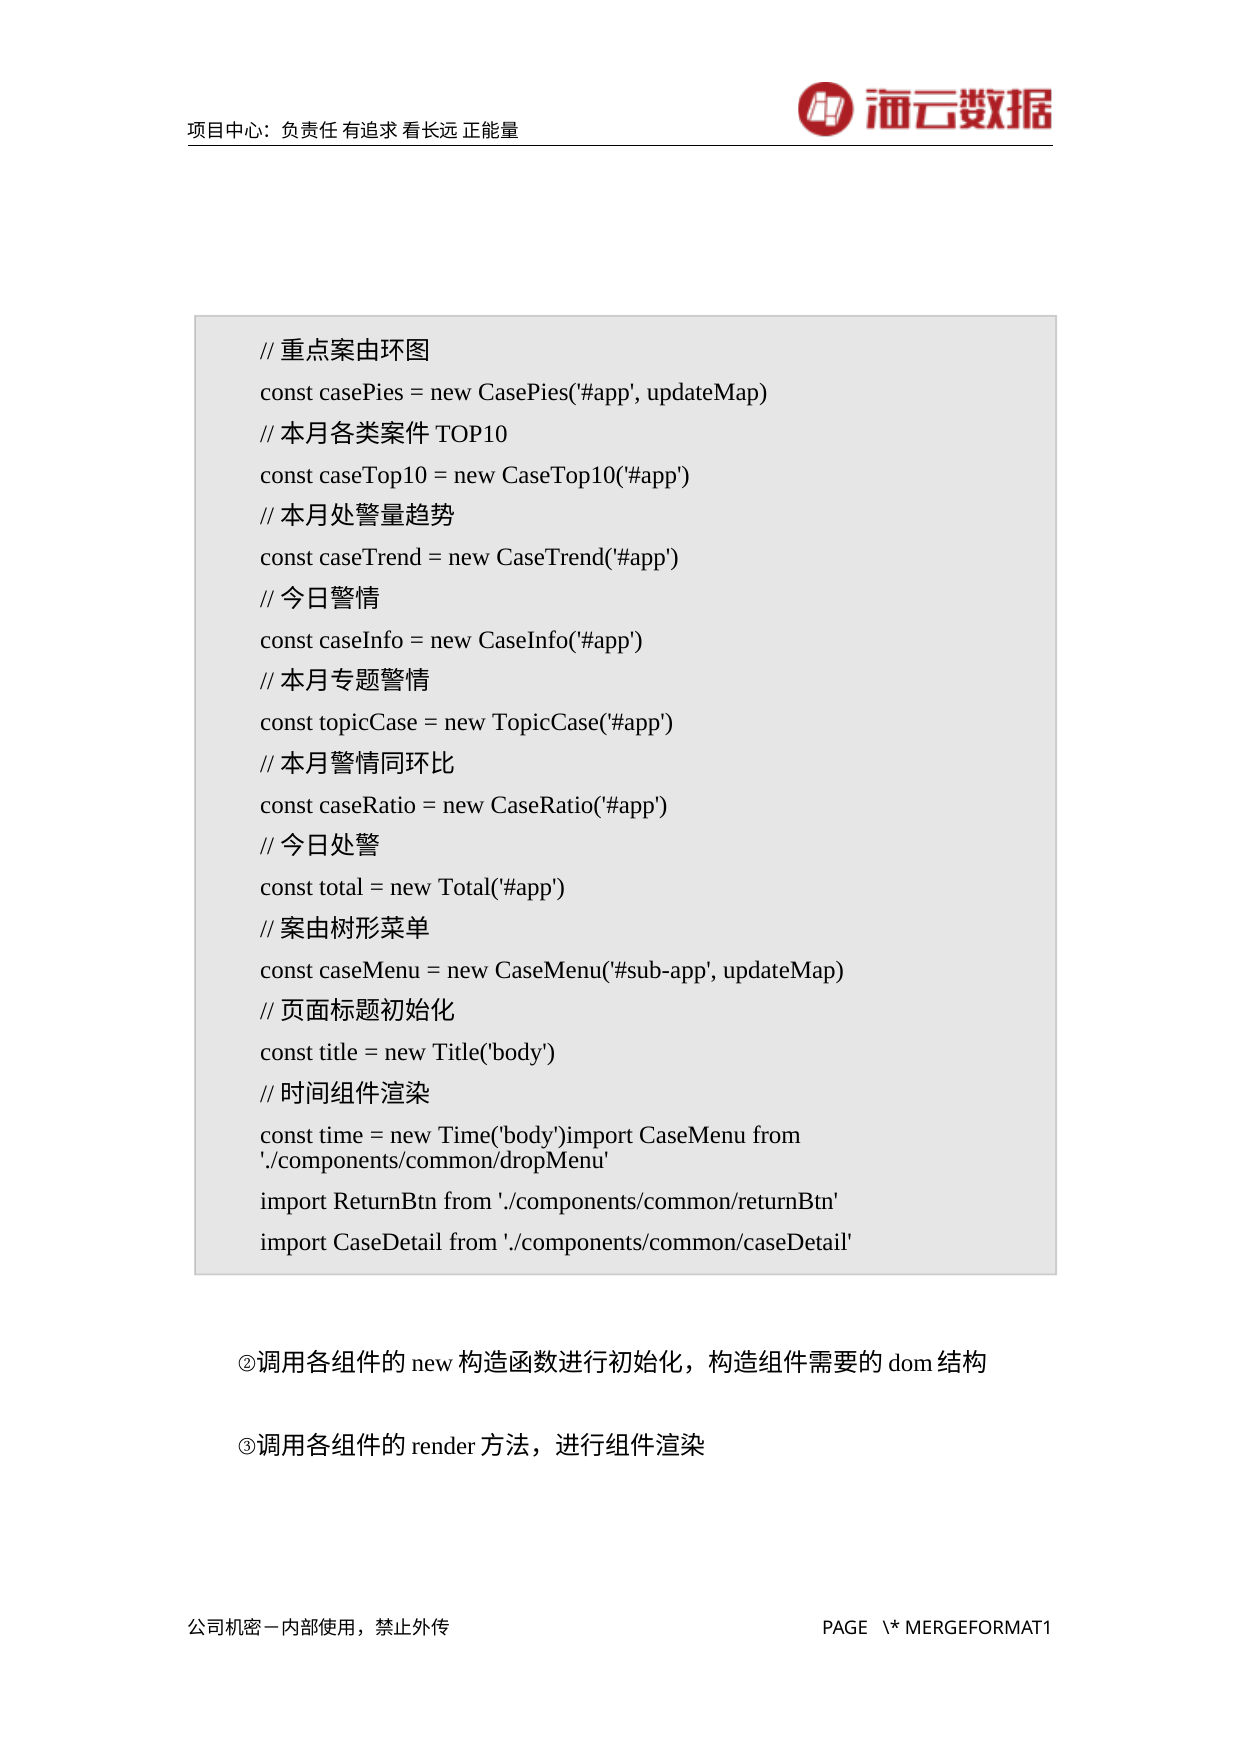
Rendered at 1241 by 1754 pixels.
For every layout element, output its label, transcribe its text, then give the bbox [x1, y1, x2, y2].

picture [798, 82, 1053, 138]
text ②调用各组件的new构造函数进行初始化，构造组件需要的dom结构 [187, 256, 1053, 1393]
text ③调用各组件的render方法，进行组件渲染 [187, 1411, 1053, 1476]
